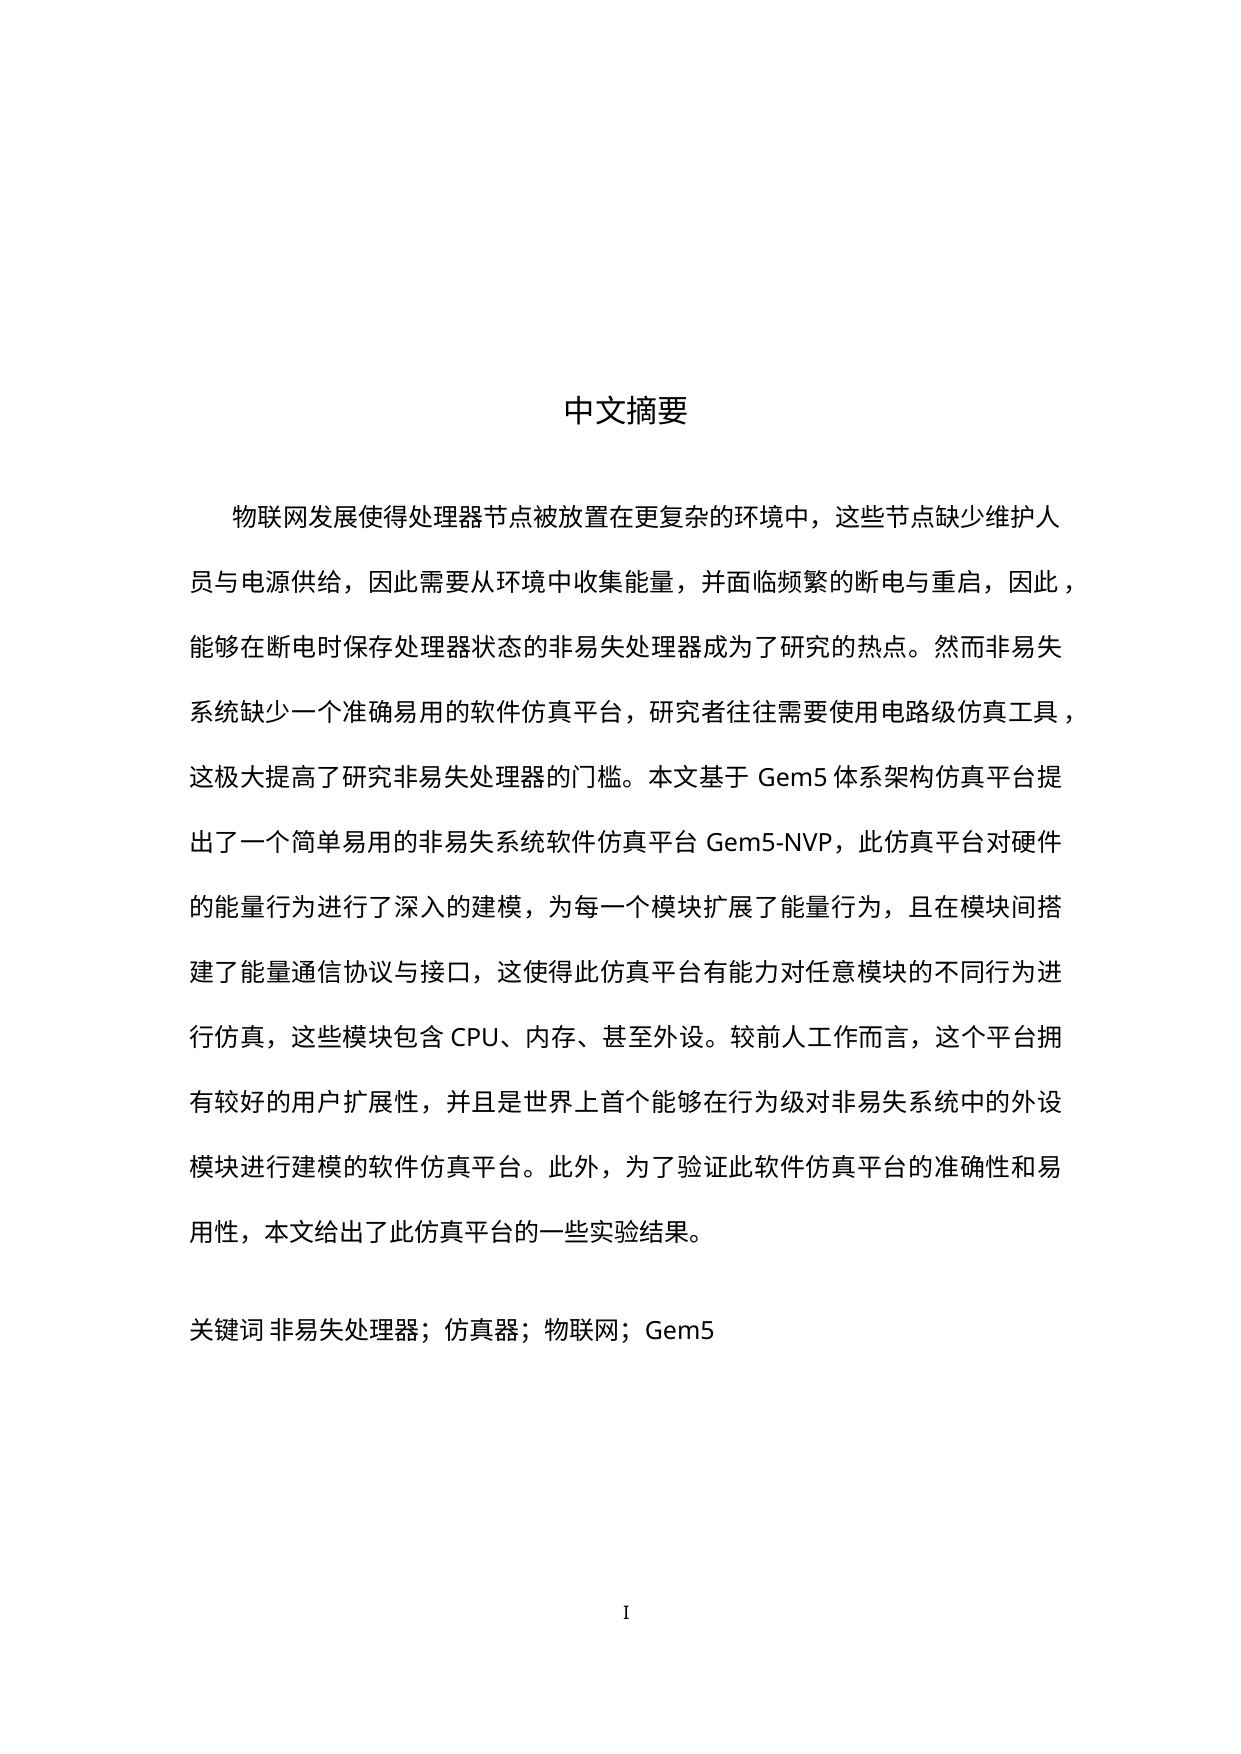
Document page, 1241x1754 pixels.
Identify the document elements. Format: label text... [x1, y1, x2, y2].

text 中文摘要 [189, 377, 1063, 442]
text 关键词 非易失处理器；仿真器；物联网；Gem5 [189, 1296, 1063, 1361]
text 物联网发展使得处理器节点被放置在更复杂的环境中，这些节点缺少维护人员与电源供给，因此需要从环境中收集能量，并面临频繁的断电与重启，因此，能够在断电时保存处理器状态的非易失处理器成为了研究的热点。然而非易失系统缺少一个准确易用的软件仿真平台，研究者往往需要使用电路级仿真工具，这极大提高了研究非易失处理器的门槛。本文基于Gem5体系架构仿真平台提出了一个简单易用的非易失系统软件仿真平台Gem5-NVP，此仿真平台对硬件的能量行为进行了深入的建模，为每一个模块扩展了能量行为，且在模块间搭建了能量通信协议与接口，这使得此仿真平台有能力对任意模块的不同行为进行仿真，这些模块包含CPU、内存、甚至外设。较前人工作而言，这个平台拥有较好的用户扩展性，并且是世界上首个能够在行为级对非易失系统中的外设模块进行建模的软件仿真平台。此外，为了验证此软件仿真平台的准确性和易用性，本文给出了此仿真平台的一些实验结果。 [189, 483, 1063, 1263]
